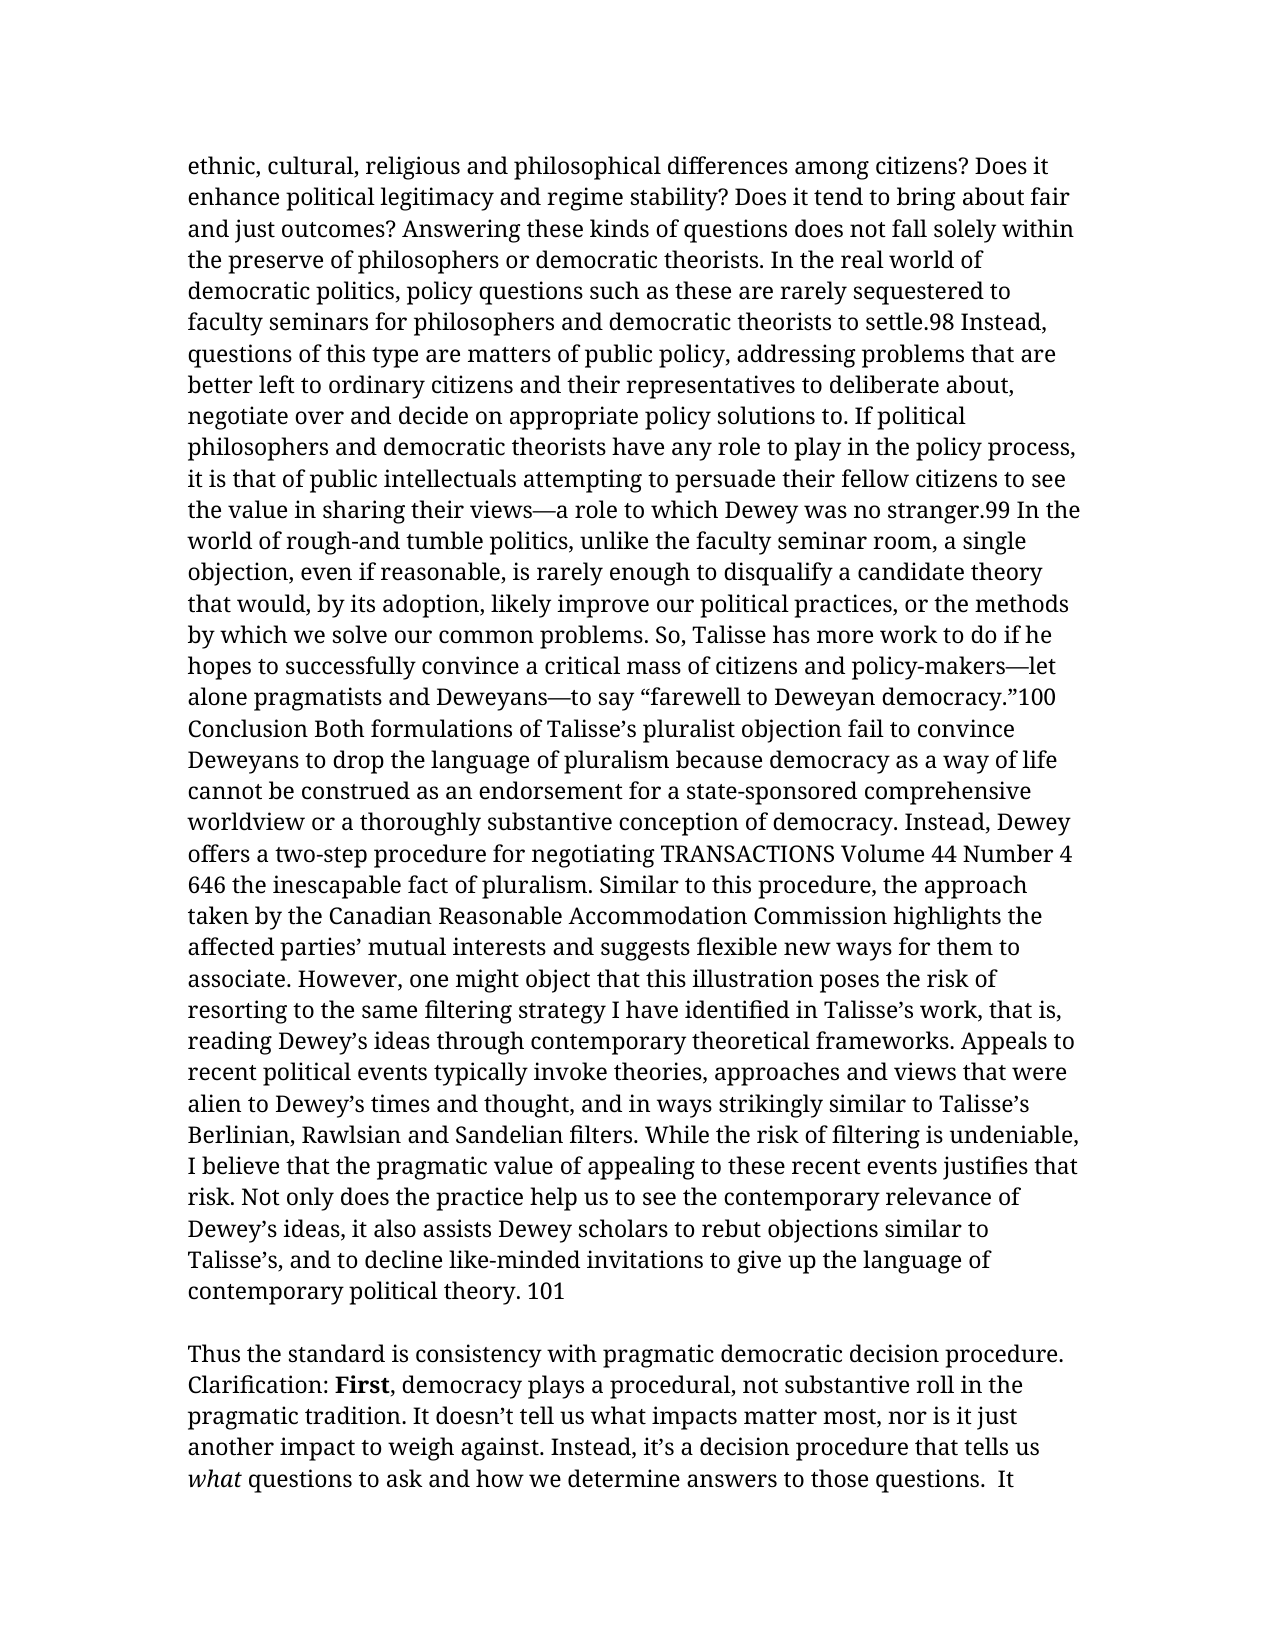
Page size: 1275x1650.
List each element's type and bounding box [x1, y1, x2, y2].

text [187, 1337, 1087, 1494]
text [187, 150, 1087, 1306]
